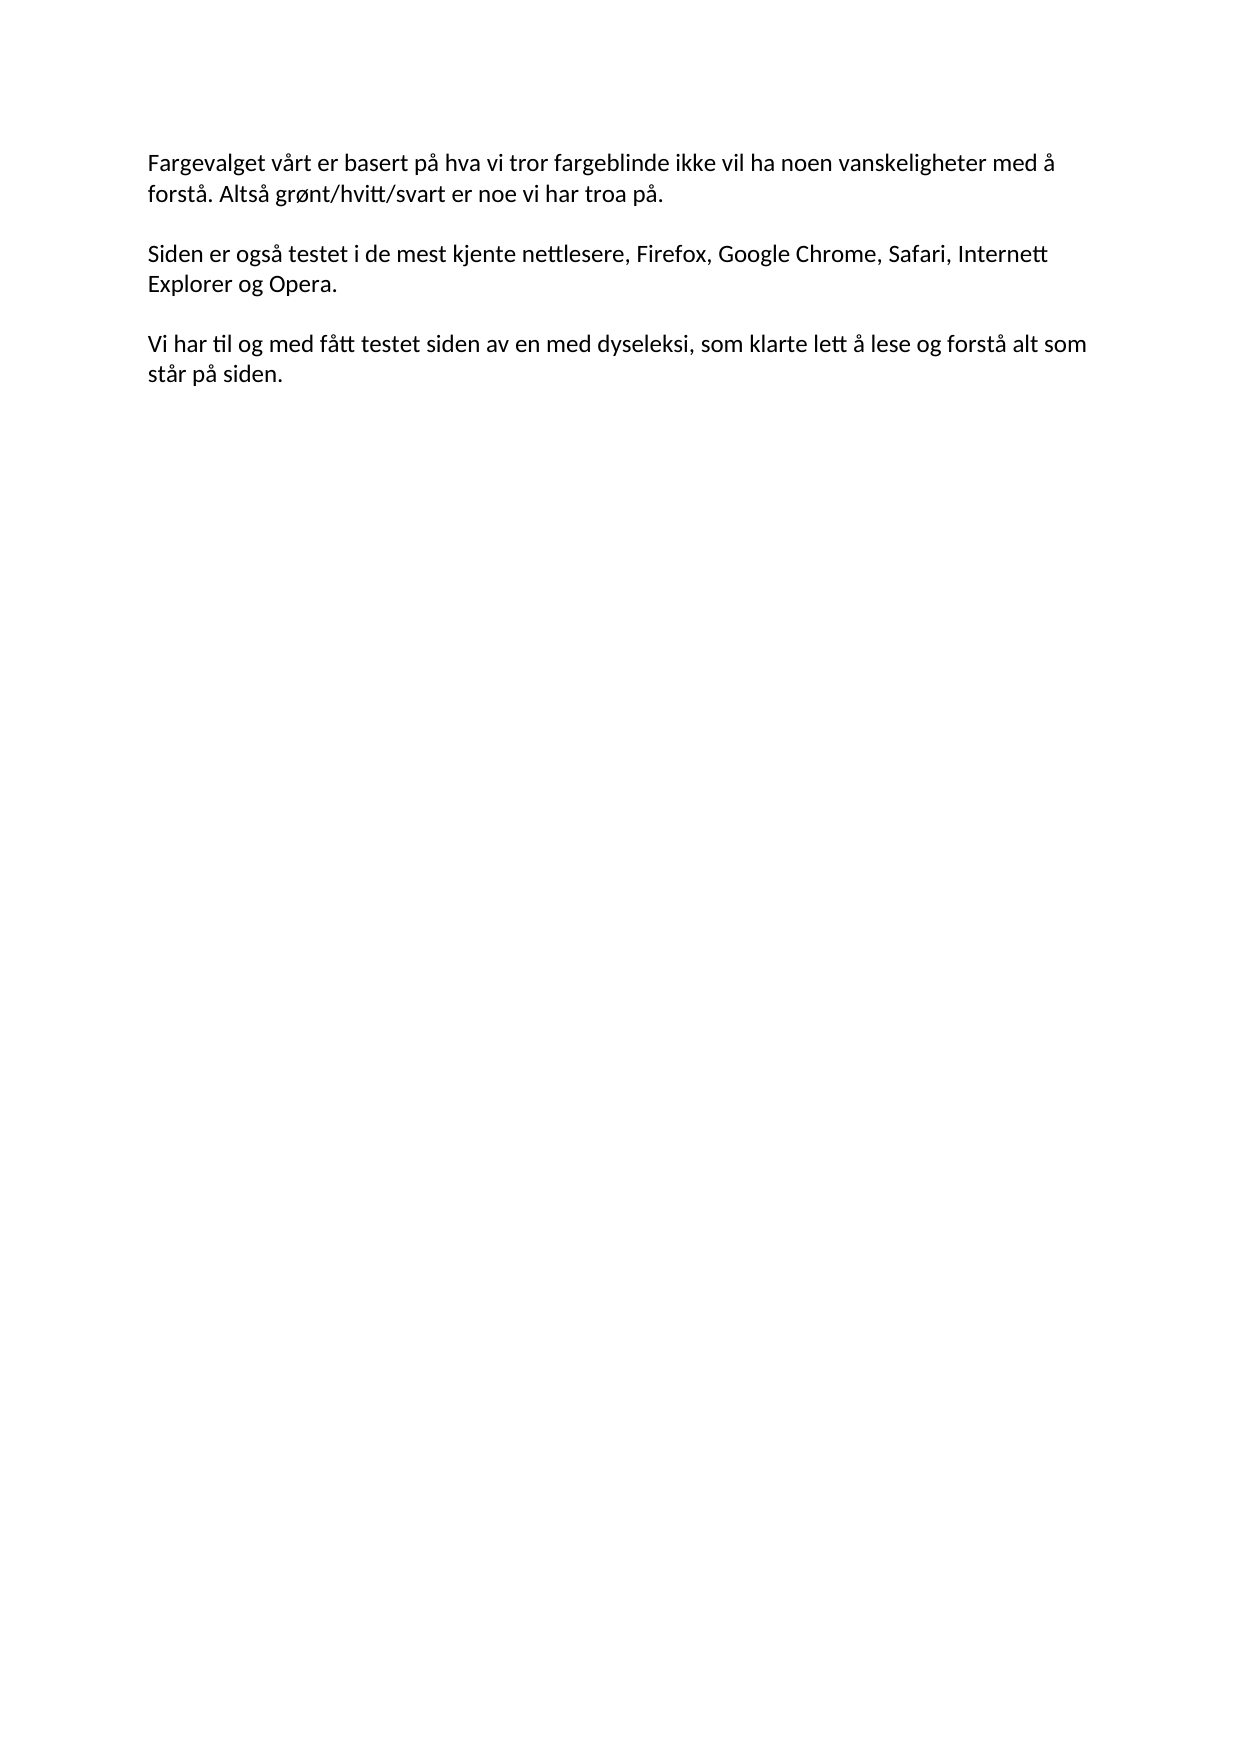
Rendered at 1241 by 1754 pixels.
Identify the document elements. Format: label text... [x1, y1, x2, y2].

text Vi har til og med fått testet siden av en med dyseleksi, som klarte lett å lese og forstå alt som står på siden. [148, 328, 1093, 389]
text Fargevalget vårt er basert på hva vi tror fargeblinde ikke vil ha noen vanskeligheter med å forstå. Altså grønt/hvitt/svart er noe vi har troa på. [148, 148, 1093, 209]
text Siden er også testet i de mest kjente nettlesere, Firefox, Google Chrome, Safari, Internett Explorer og Opera. [148, 238, 1093, 299]
